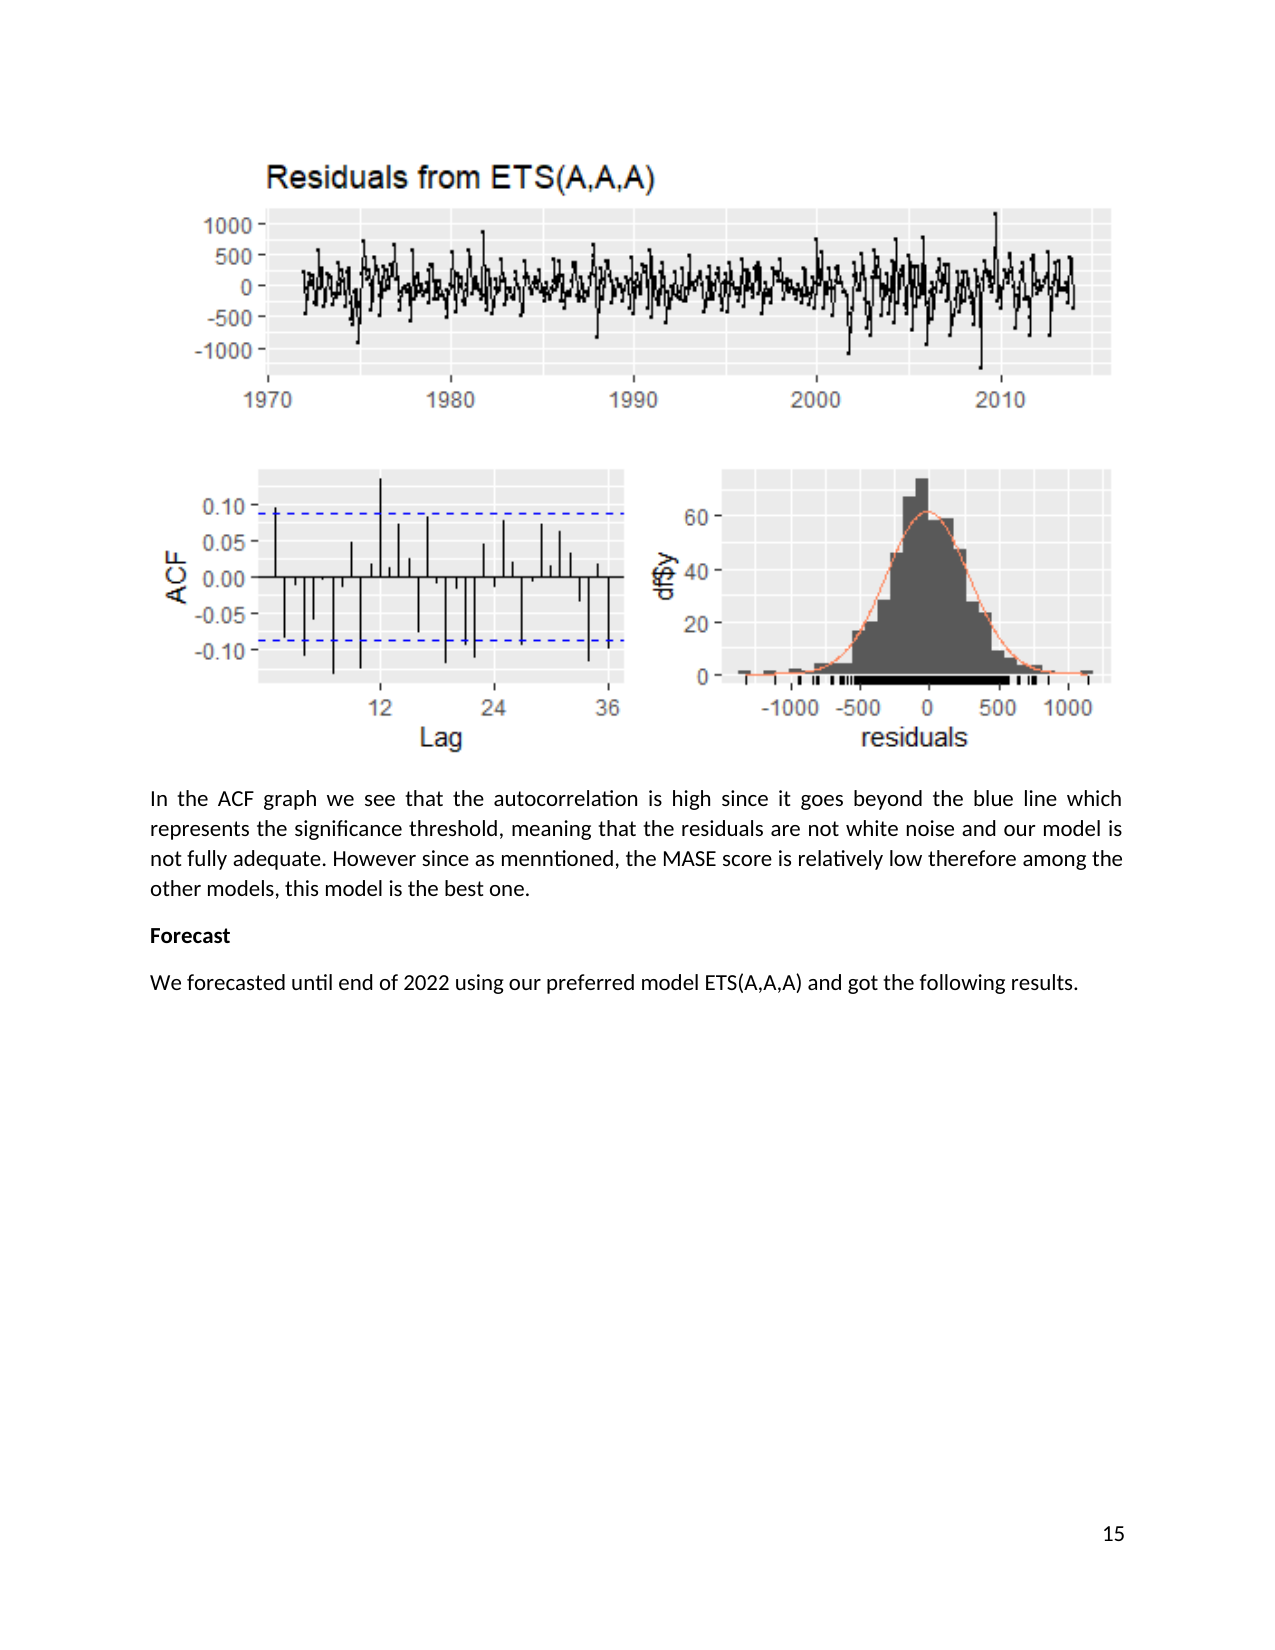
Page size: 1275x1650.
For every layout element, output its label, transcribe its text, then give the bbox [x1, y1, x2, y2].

text We forecasted until end of 2022 using our preferred model ETS(A,A,A) and got the following results. [150, 968, 1125, 996]
picture [150, 150, 1125, 765]
text In the ACF graph we see that the autocorrelation is high since it goes beyond the blue line which represents the significance threshold, meaning that the residuals are not white noise and our model is not fully adequate. However since as menntioned, the MASE score is relatively low therefore among the other models, this model is the best one. [150, 784, 1125, 902]
text Forecast [150, 921, 1125, 949]
